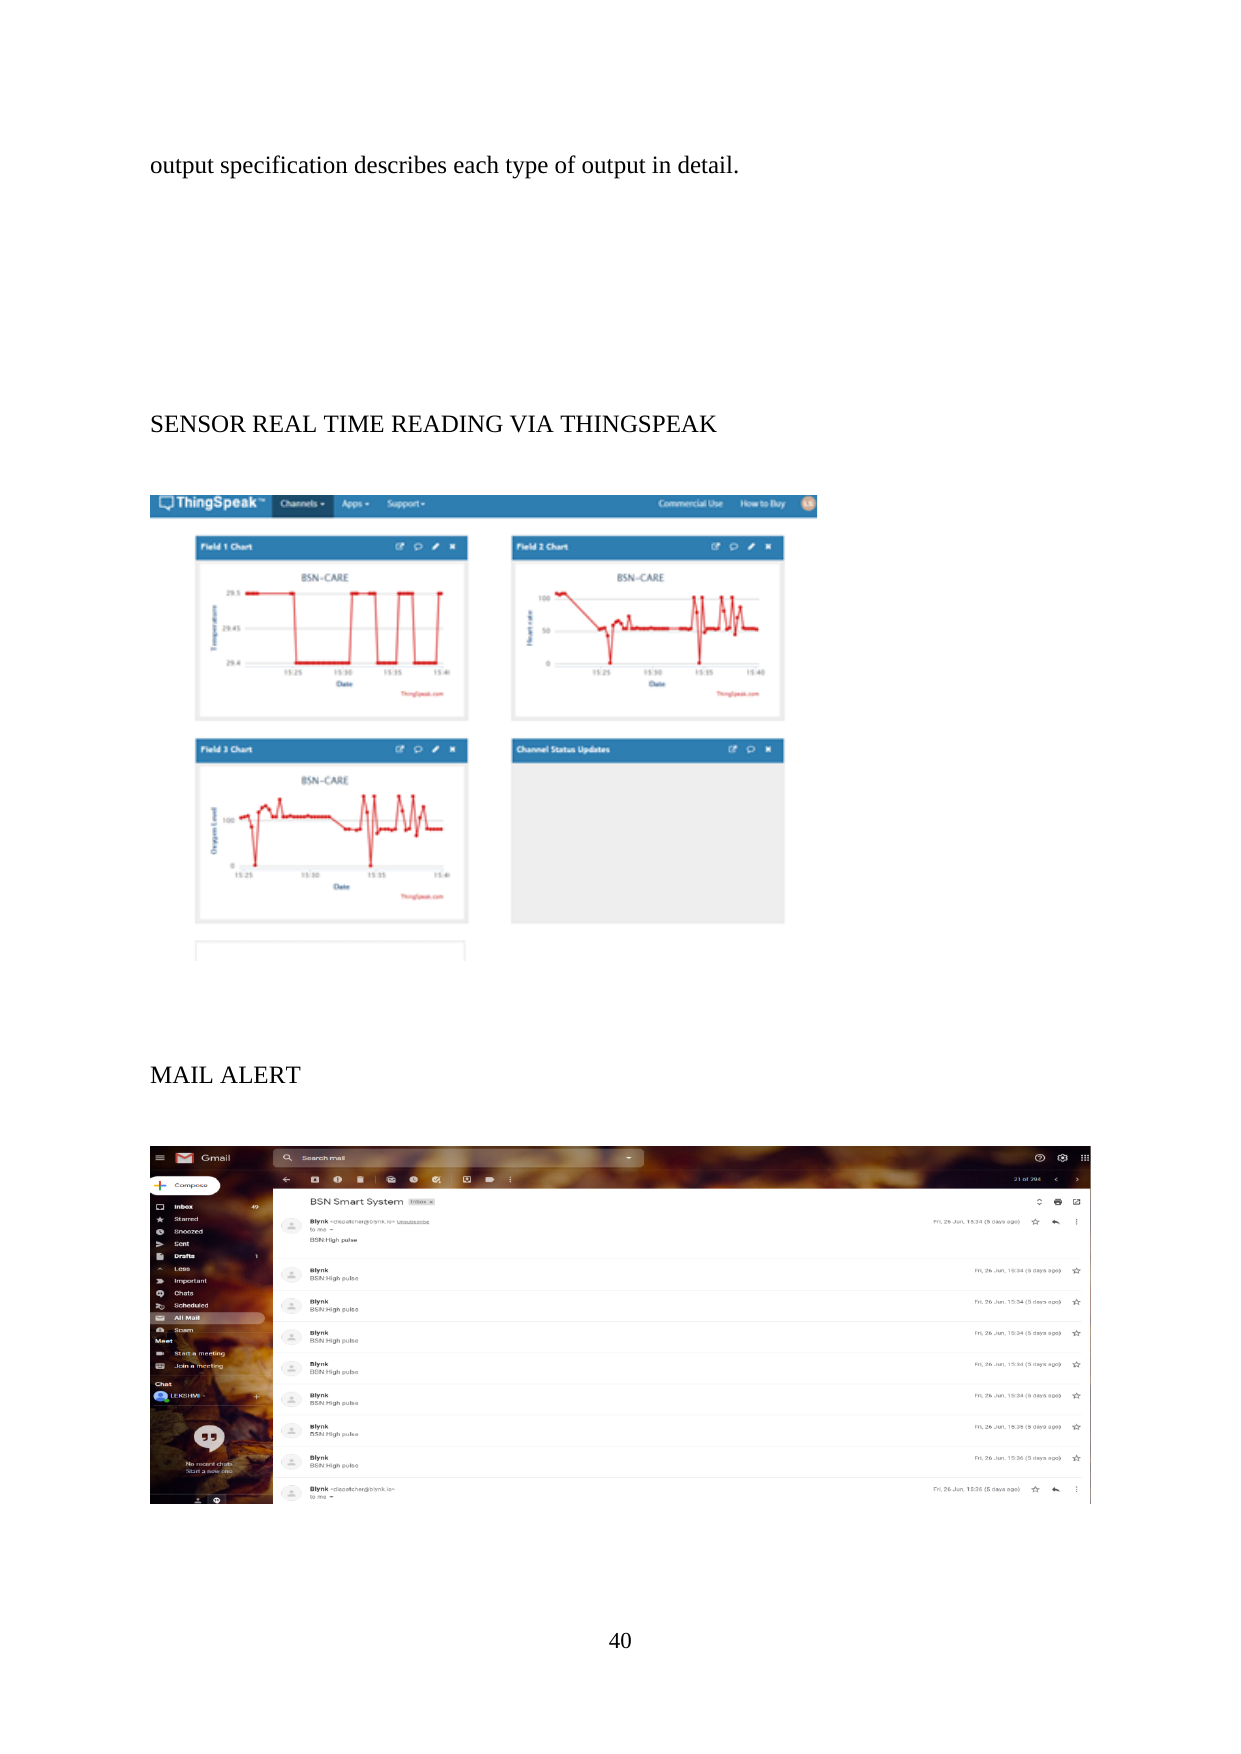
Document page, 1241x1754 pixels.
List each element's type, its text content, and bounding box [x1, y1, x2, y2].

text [150, 150, 1090, 179]
text MAIL ALERT [150, 1060, 1090, 1089]
text SENSOR REAL TIME READING VIA THINGSPEAK [150, 409, 1090, 437]
picture [150, 495, 818, 961]
picture [150, 1146, 1091, 1504]
